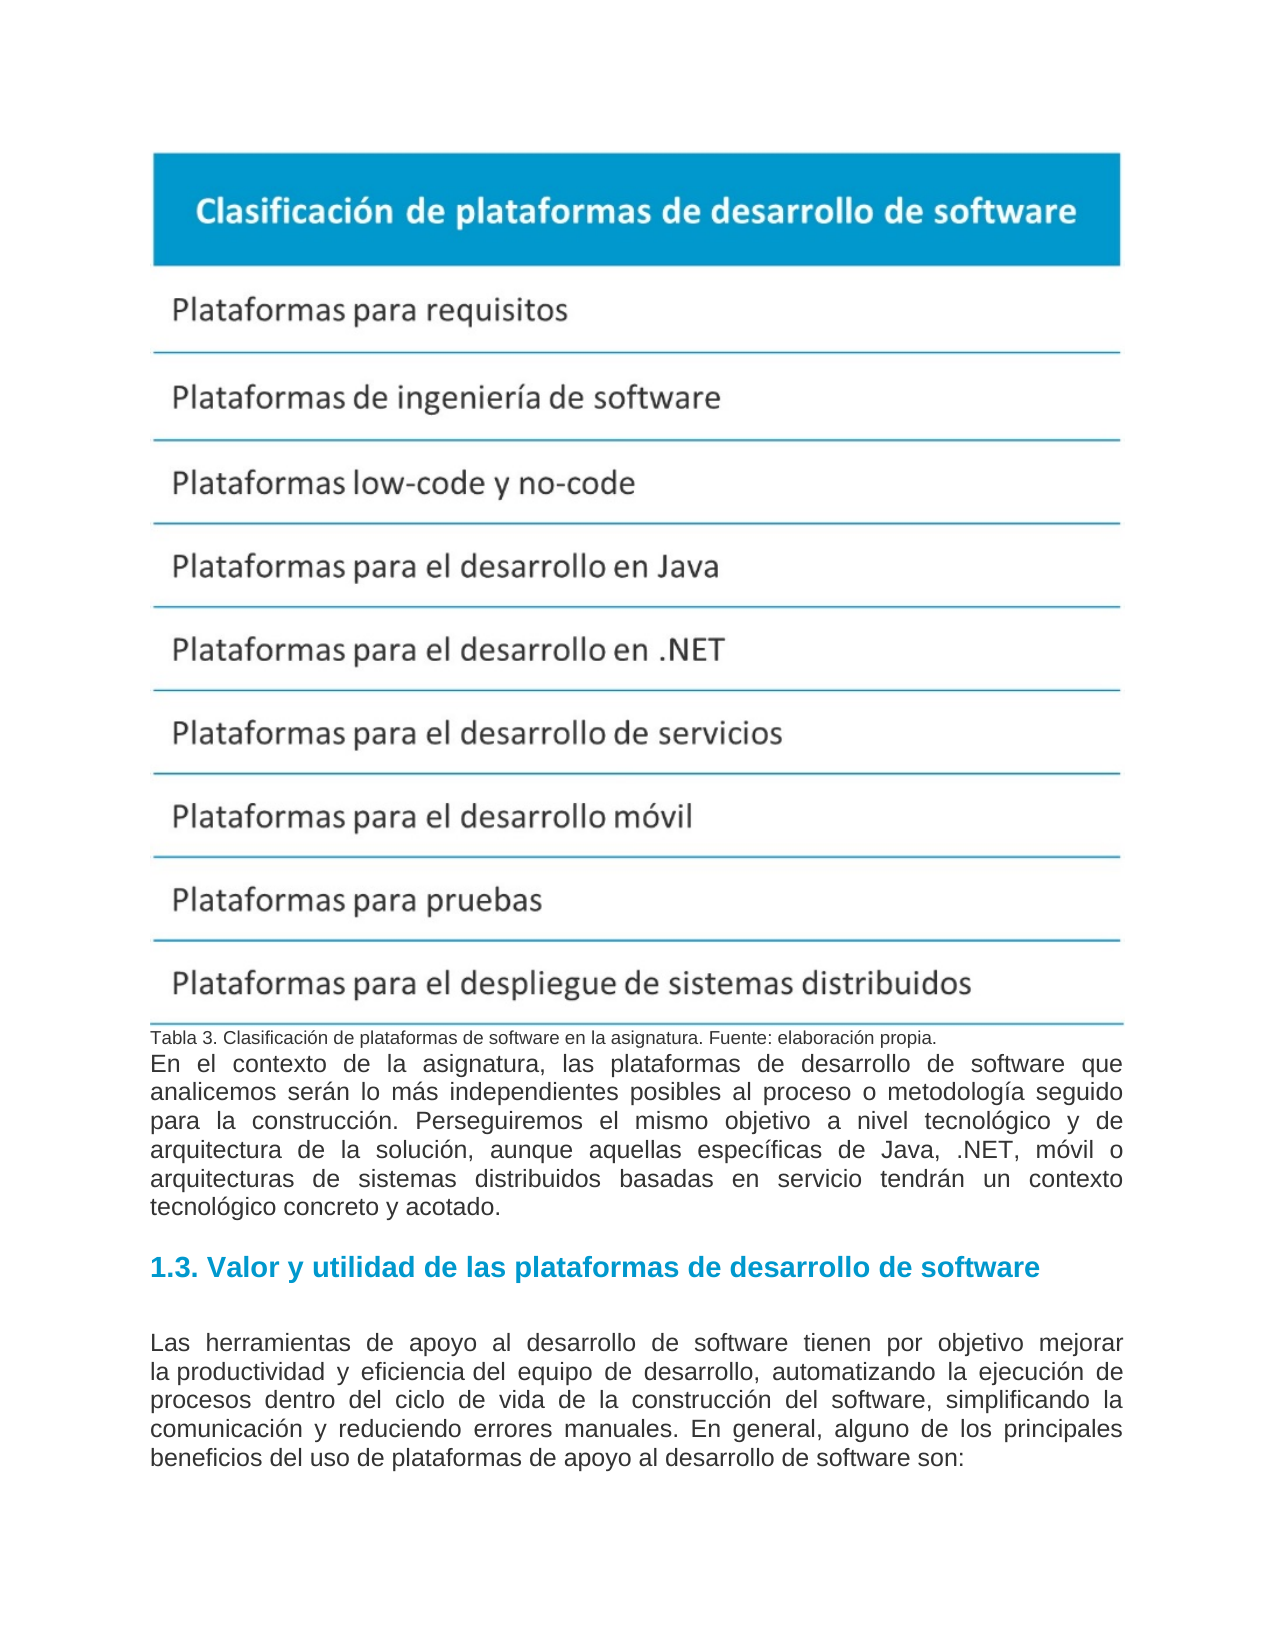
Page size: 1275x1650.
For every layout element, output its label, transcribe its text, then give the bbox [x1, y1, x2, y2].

subtitle 1.3. Valor y utilidad de las plataformas de desarrollo de software [150, 1250, 1125, 1283]
text En el contexto de la asignatura, las plataformas de desarrollo de software que analicemos serán lo más independientes posibles al proceso o metodología seguido para la construcción. Perseguiremos el mismo objetivo a nivel tecnológico y de arquitectura de la solución, aunque aquellas específicas de Java, .NET, móvil o arquitecturas de sistemas distribuidos basadas en servicio tendrán un contexto tecnológico concreto y acotado. [150, 1049, 1125, 1221]
text Tabla 3. Clasificación de plataformas de software en la asignatura. Fuente: elaboración propia. [150, 1027, 1125, 1049]
picture [150, 150, 1125, 1027]
text Las herramientas de apoyo al desarrollo de software tienen por objetivo mejorar la productividad y eficiencia del equipo de desarrollo, automatizando la ejecución de procesos dentro del ciclo de vida de la construcción del software, simplificando la comunicación y reduciendo errores manuales. En general, alguno de los principales beneficios del uso de plataformas de apoyo al desarrollo de software son: [150, 1328, 1125, 1472]
